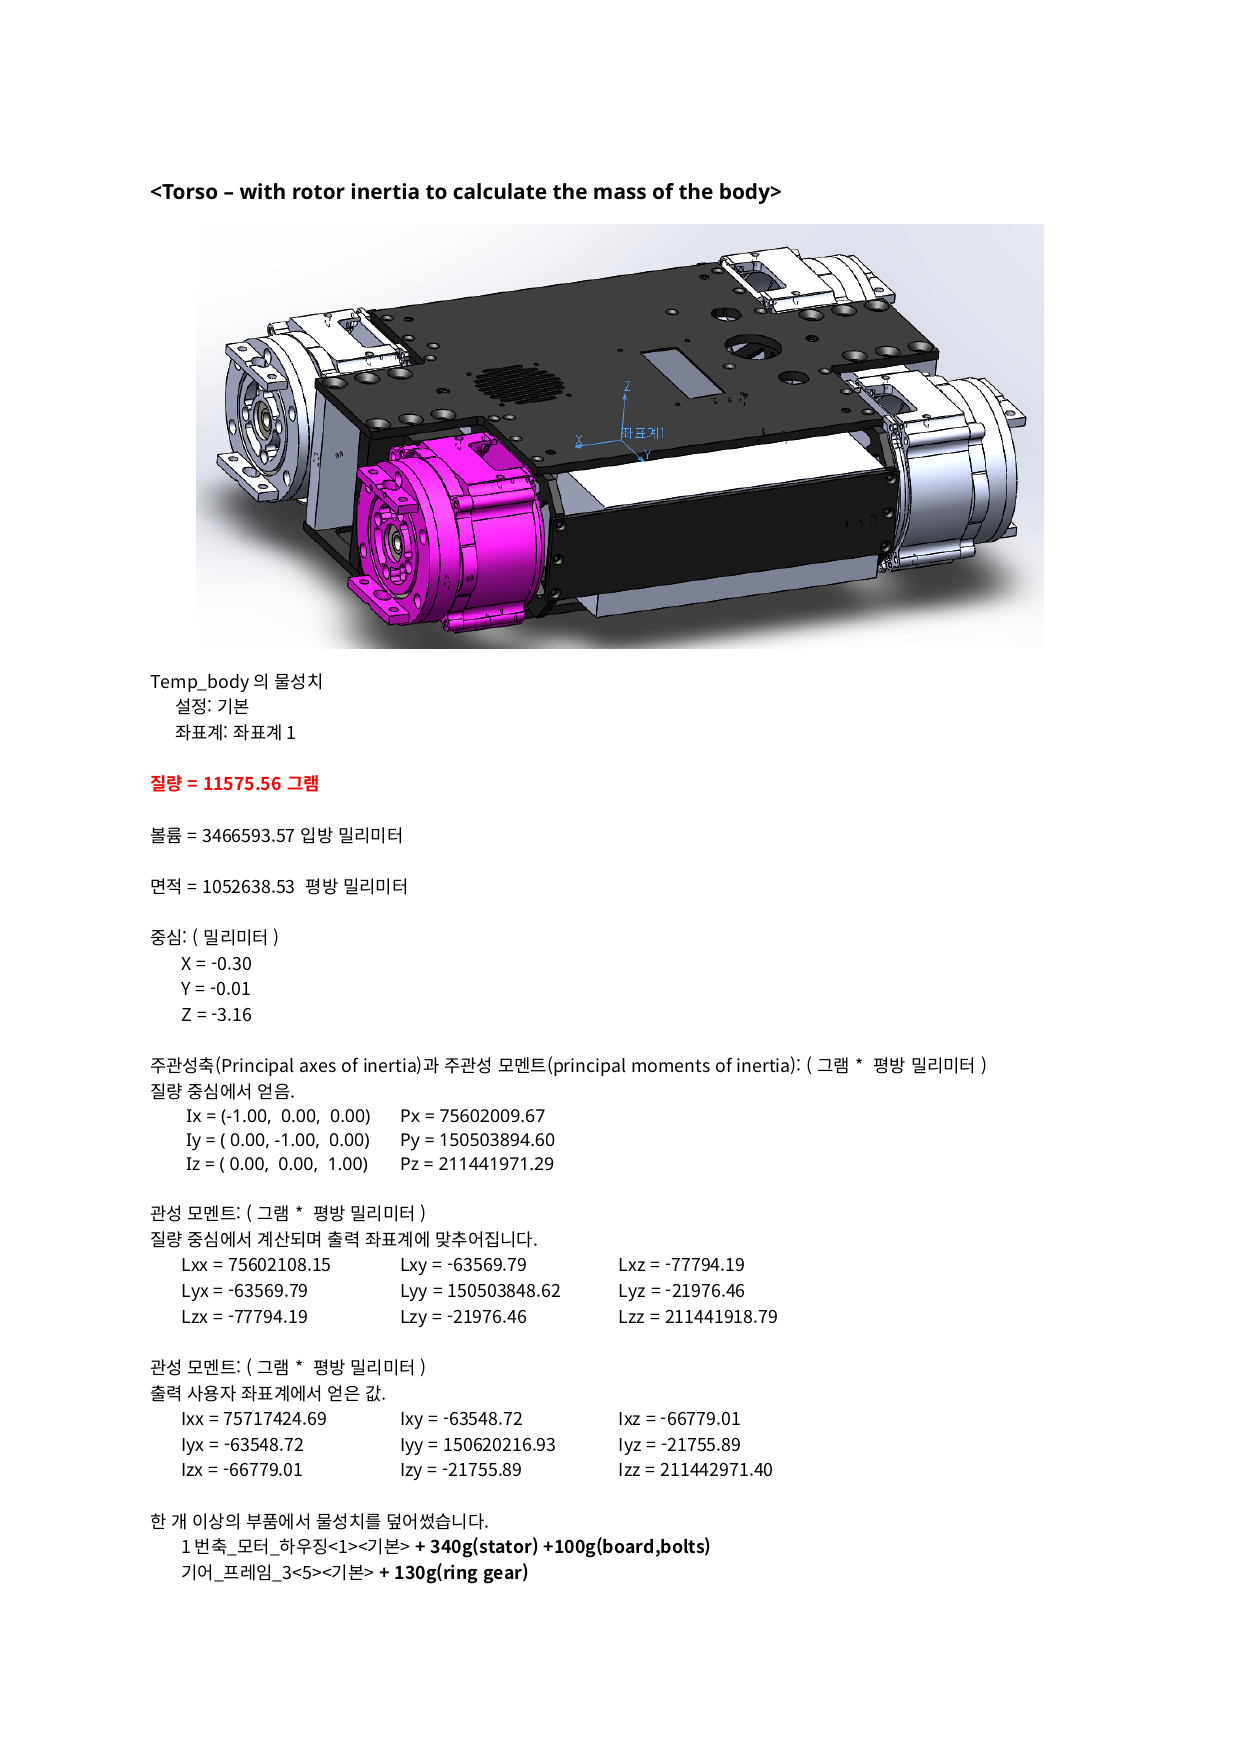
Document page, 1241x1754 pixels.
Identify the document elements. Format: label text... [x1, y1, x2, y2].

text 볼륨 = 3466593.57 입방 밀리미터 [150, 822, 1090, 847]
text 질량 중심에서 얻음. [150, 1078, 1090, 1103]
text Lzx = -77794.19 Lzy = -21976.46 Lzz = 211441918.79 [150, 1303, 1090, 1328]
text Iy = ( 0.00, -1.00, 0.00) Py = 150503894.60 [150, 1128, 1090, 1152]
text Iz = ( 0.00, 0.00, 1.00) Pz = 211441971.29 [150, 1152, 1090, 1176]
text 질량 중심에서 계산되며 출력 좌표계에 맞추어집니다. [150, 1226, 1090, 1251]
picture [196, 224, 1045, 649]
text Temp_body의 물성치 [150, 668, 1090, 693]
text 관성 모멘트: ( 그램 * 평방 밀리미터 ) [150, 1354, 1090, 1379]
text 관성 모멘트: ( 그램 * 평방 밀리미터 ) [150, 1200, 1090, 1226]
text 출력 사용자 좌표계에서 얻은 값. [150, 1379, 1090, 1405]
text <Torso – with rotor inertia to calculate the mass of the body> [150, 177, 1090, 206]
text Y = -0.01 [150, 975, 1090, 1001]
text 면적 = 1052638.53 평방 밀리미터 [150, 873, 1090, 898]
text Iyx = -63548.72 Iyy = 150620216.93 Iyz = -21755.89 [150, 1431, 1090, 1456]
text X = -0.30 [150, 950, 1090, 975]
text Izx = -66779.01 Izy = -21755.89 Izz = 211442971.40 [150, 1456, 1090, 1482]
text 1번축_모터_하우징<1><기본> + 340g(stator) +100g(board,bolts) [150, 1533, 1090, 1559]
text Ix = (-1.00, 0.00, 0.00) Px = 75602009.67 [150, 1103, 1090, 1128]
text Lxx = 75602108.15 Lxy = -63569.79 Lxz = -77794.19 [150, 1251, 1090, 1277]
text 기어_프레임_3<5><기본> + 130g(ring gear) [150, 1559, 1090, 1584]
text Z = -3.16 [150, 1001, 1090, 1027]
text 한 개 이상의 부품에서 물성치를 덮어썼습니다. [150, 1508, 1090, 1533]
text Lyx = -63569.79 Lyy = 150503848.62 Lyz = -21976.46 [150, 1277, 1090, 1303]
text 질량 = 11575.56 그램 [150, 770, 1090, 796]
text Ixx = 75717424.69 Ixy = -63548.72 Ixz = -66779.01 [150, 1405, 1090, 1431]
text 중심: ( 밀리미터 ) [150, 924, 1090, 950]
text 설정: 기본 [150, 693, 1090, 719]
text 좌표계: 좌표계1 [150, 719, 1090, 745]
text 주관성축(Principal axes of inertia)과 주관성 모멘트(principal moments of inertia): ( 그램 * 평방 밀리미터 ) [150, 1052, 1090, 1078]
